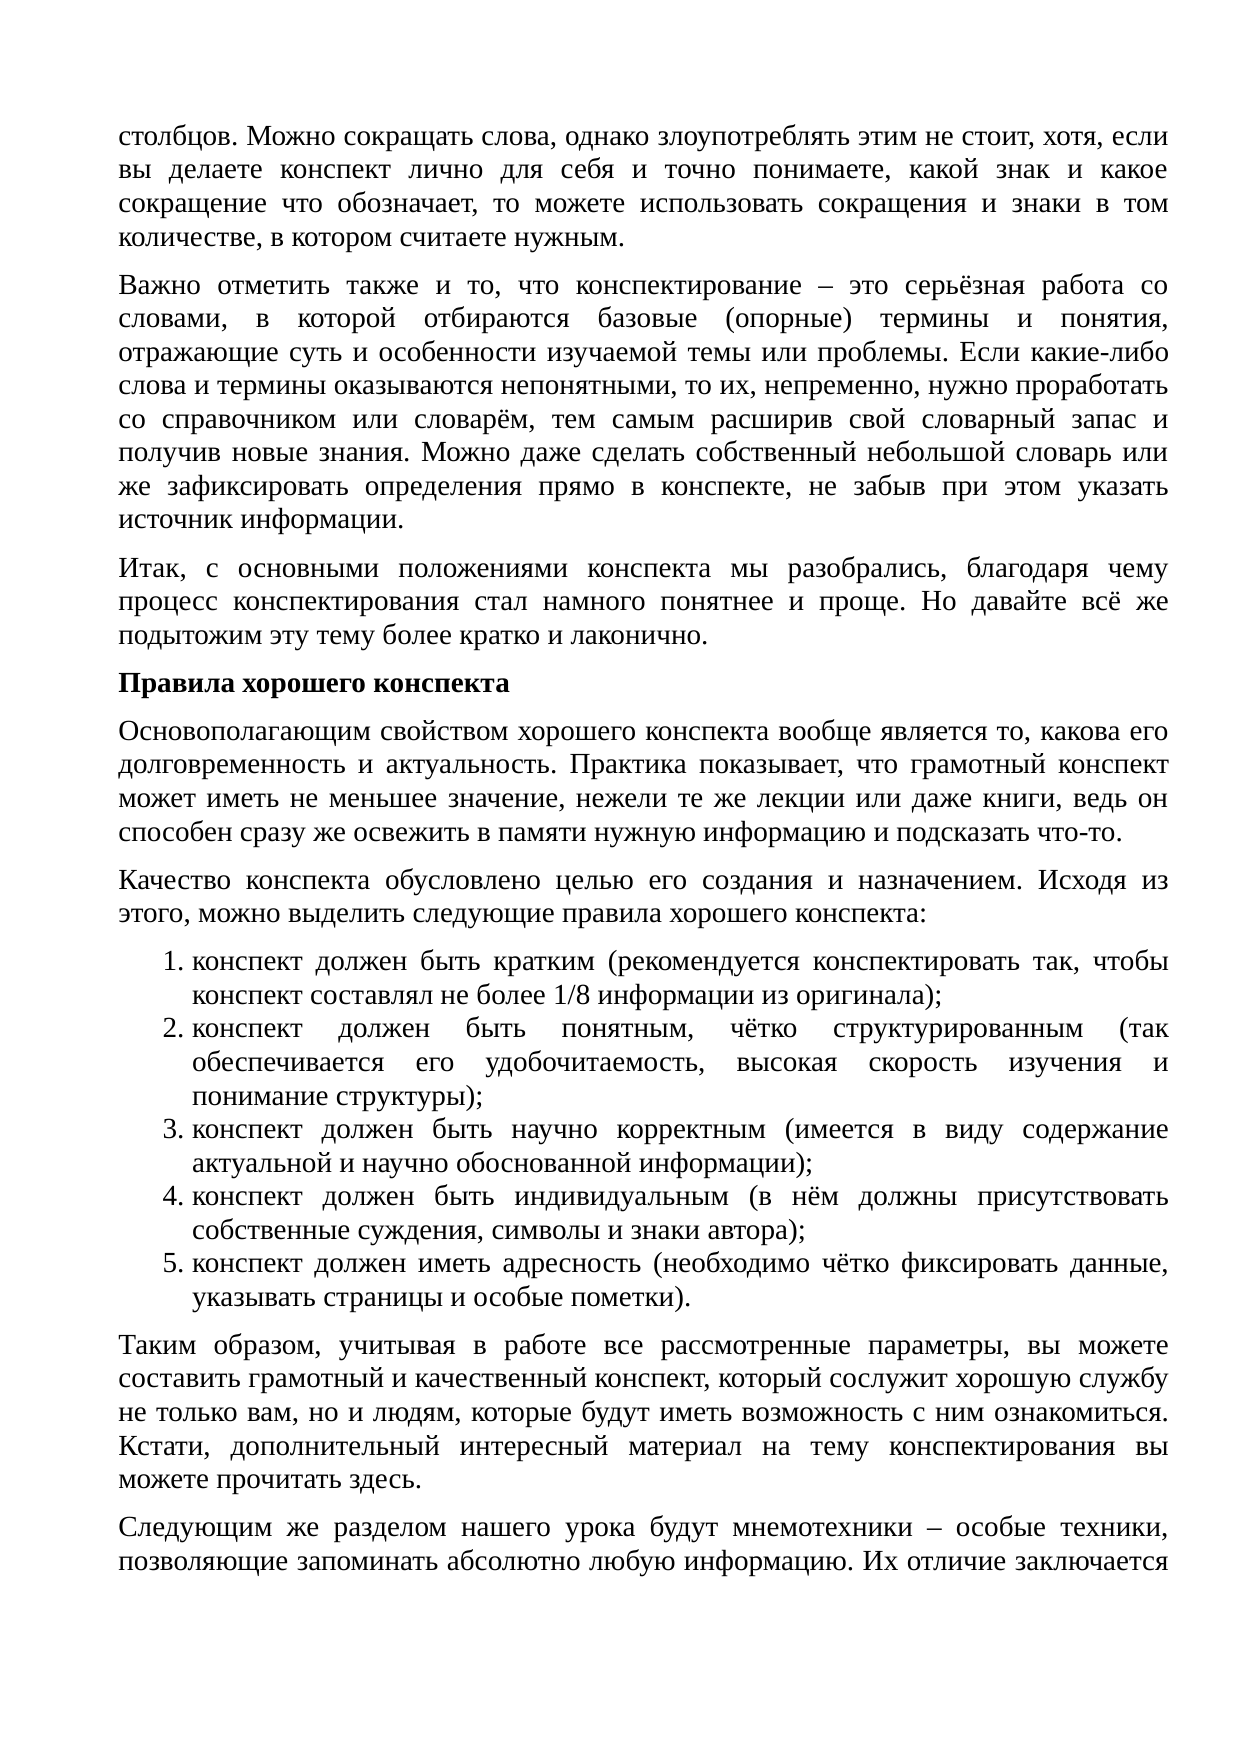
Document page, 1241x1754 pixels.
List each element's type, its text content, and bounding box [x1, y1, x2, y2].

text Основополагающим свойством хорошего конспекта вообще является то, какова его долговременность и актуальность. Практика показывает, что грамотный конспект может иметь не меньшее значение, нежели те же лекции или даже книги, ведь он способен сразу же освежить в памяти нужную информацию и подсказать что-то. [118, 713, 1170, 847]
list конспект должен быть индивидуальным (в нём должны присутствовать собственные суждения, символы и знаки автора); [162, 1178, 1170, 1245]
text Качество конспекта обусловлено целью его создания и назначением. Исходя из этого, можно выделить следующие правила хорошего конспекта: [118, 862, 1170, 929]
text Важно отметить также и то, что конспектирование – это серьёзная работа со словами, в которой отбираются базовые (опорные) термины и понятия, отражающие суть и особенности изучаемой темы или проблемы. Если какие-либо слова и термины оказываются непонятными, то их, непременно, нужно проработать со справочником или словарём, тем самым расширив свой словарный запас и получив новые знания. Можно даже сделать собственный небольшой словарь или же зафиксировать определения прямо в конспекте, не забыв при этом указать источник информации. [118, 267, 1170, 535]
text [118, 118, 1170, 252]
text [118, 1509, 1170, 1576]
list конспект должен иметь адресность (необходимо чётко фиксировать данные, указывать страницы и особые пометки). [162, 1245, 1170, 1312]
text Таким образом, учитывая в работе все рассмотренные параметры, вы можете составить грамотный и качественный конспект, который сослужит хорошую службу не только вам, но и людям, которые будут иметь возможность с ним ознакомиться. Кстати, дополнительный интересный материал на тему конспектирования вы можете прочитать здесь. [118, 1327, 1170, 1495]
list конспект должен быть научно корректным (имеется в виду содержание актуальной и научно обоснованной информации); [162, 1111, 1170, 1178]
text Итак, с основными положениями конспекта мы разобрались, благодаря чему процесс конспектирования стал намного понятнее и проще. Но давайте всё же подытожим эту тему более кратко и лаконично. [118, 550, 1170, 650]
text Правила хорошего конспекта [118, 665, 1170, 698]
list конспект должен быть кратким (рекомендуется конспектировать так, чтобы конспект составлял не более 1/8 информации из оригинала); [162, 943, 1170, 1011]
list конспект должен быть понятным, чётко структурированным (так обеспечивается его удобочитаемость, высокая скорость изучения и понимание структуры); [162, 1011, 1170, 1111]
